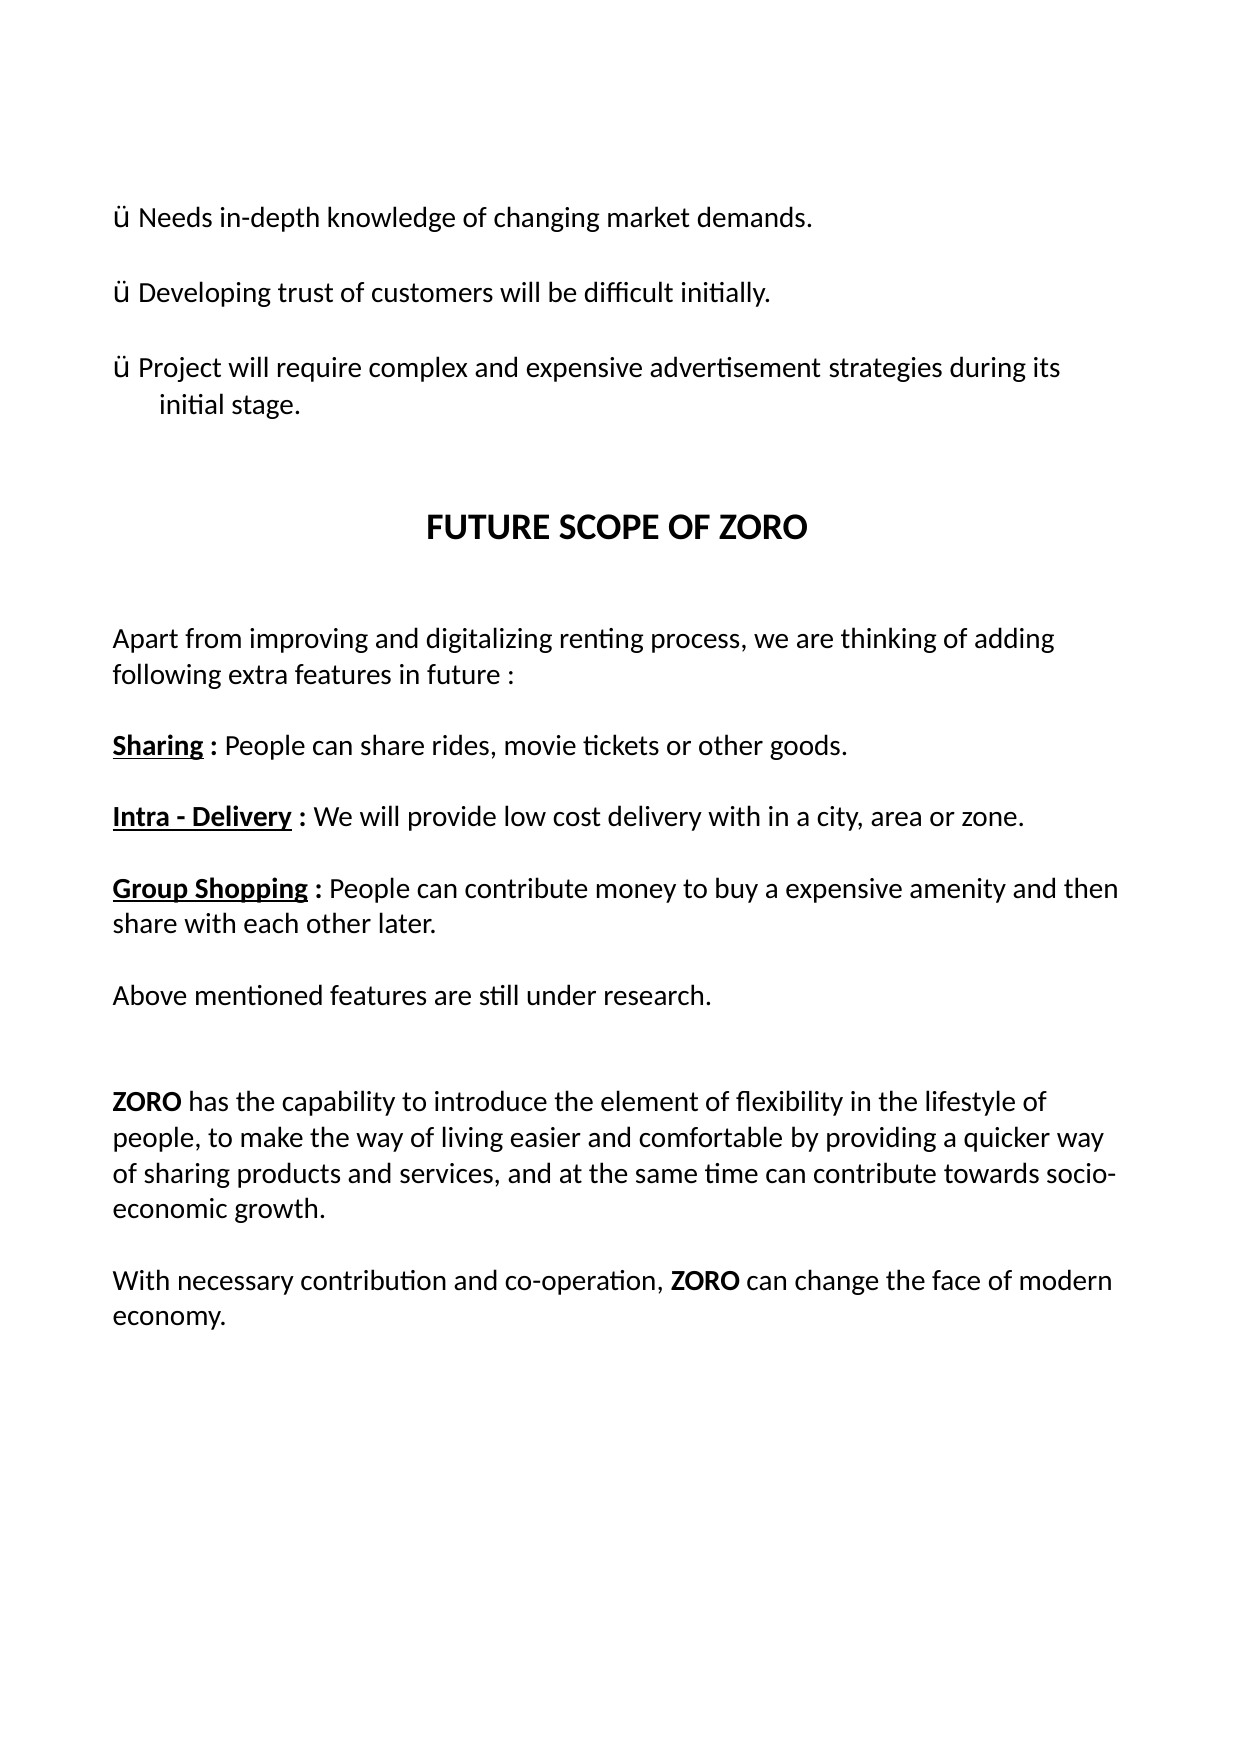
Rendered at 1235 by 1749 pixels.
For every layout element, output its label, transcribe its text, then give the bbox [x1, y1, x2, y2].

text ZORO has the capability to introduce the element of flexibility in the lifestyle of people, to make the way of living easier and comfortable by providing a quicker way of sharing products and services, and at the same time can contribute towards socio-economic growth. [112, 1083, 1122, 1226]
text ü Project will require complex and expensive advertisement strategies during its initial stage. [112, 346, 1122, 422]
text With necessary contribution and co-operation, ZORO can change the face of modern economy. [112, 1262, 1122, 1333]
list Intra - Delivery : We will provide low cost delivery with in a city, area or zone. [112, 798, 1122, 834]
text ü Needs in-depth knowledge of changing market demands. [112, 196, 1122, 236]
text ü Developing trust of customers will be difficult initially. [112, 271, 1122, 311]
list Apart from improving and digitalizing renting process, we are thinking of adding following extra features in future : [112, 620, 1122, 692]
list Above mentioned features are still under research. [112, 977, 1122, 1012]
list Group Shopping : People can contribute money to buy a expensive amenity and then share with each other later. [112, 870, 1122, 941]
list Sharing : People can share rides, movie tickets or other goods. [112, 727, 1122, 763]
text FUTURE SCOPE OF ZORO [112, 503, 1122, 549]
